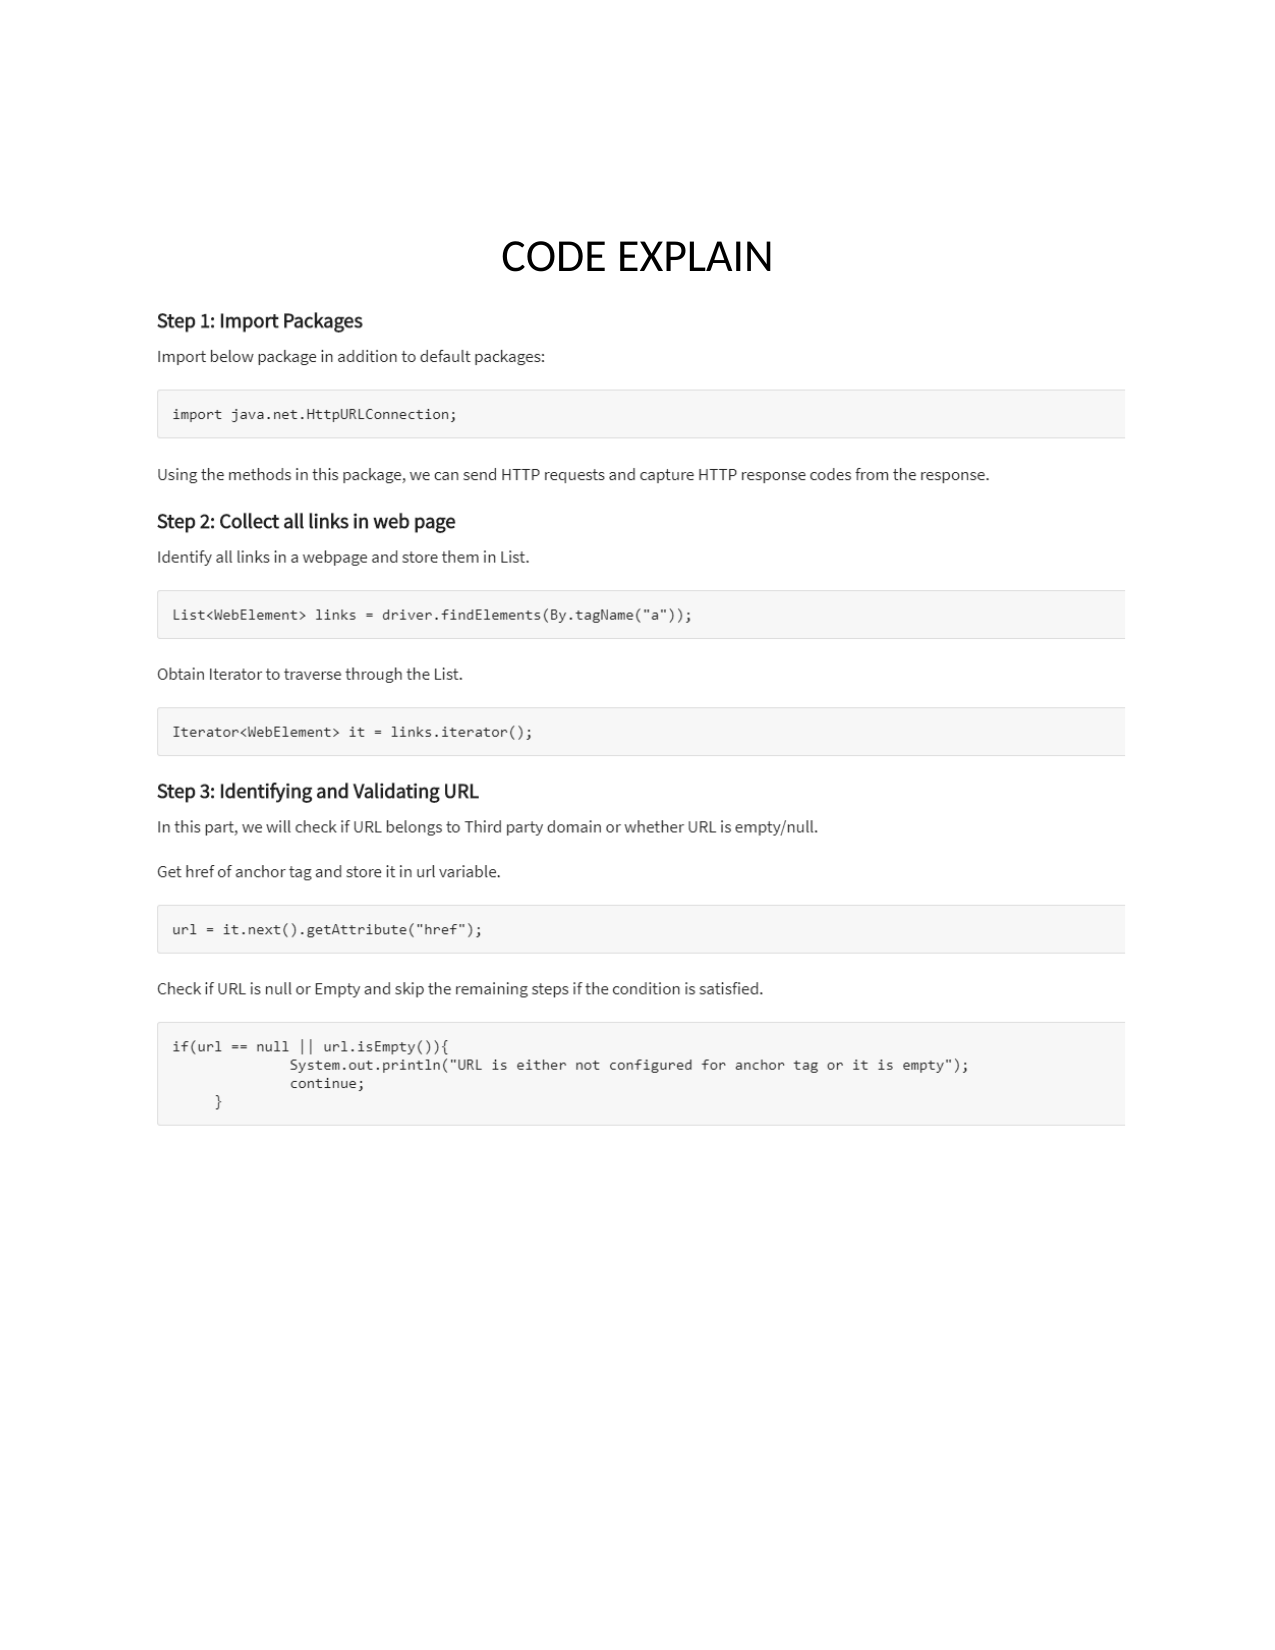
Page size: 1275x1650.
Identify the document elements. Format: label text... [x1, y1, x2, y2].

picture [150, 303, 1125, 1141]
text CODE EXPLAIN [150, 227, 1125, 283]
